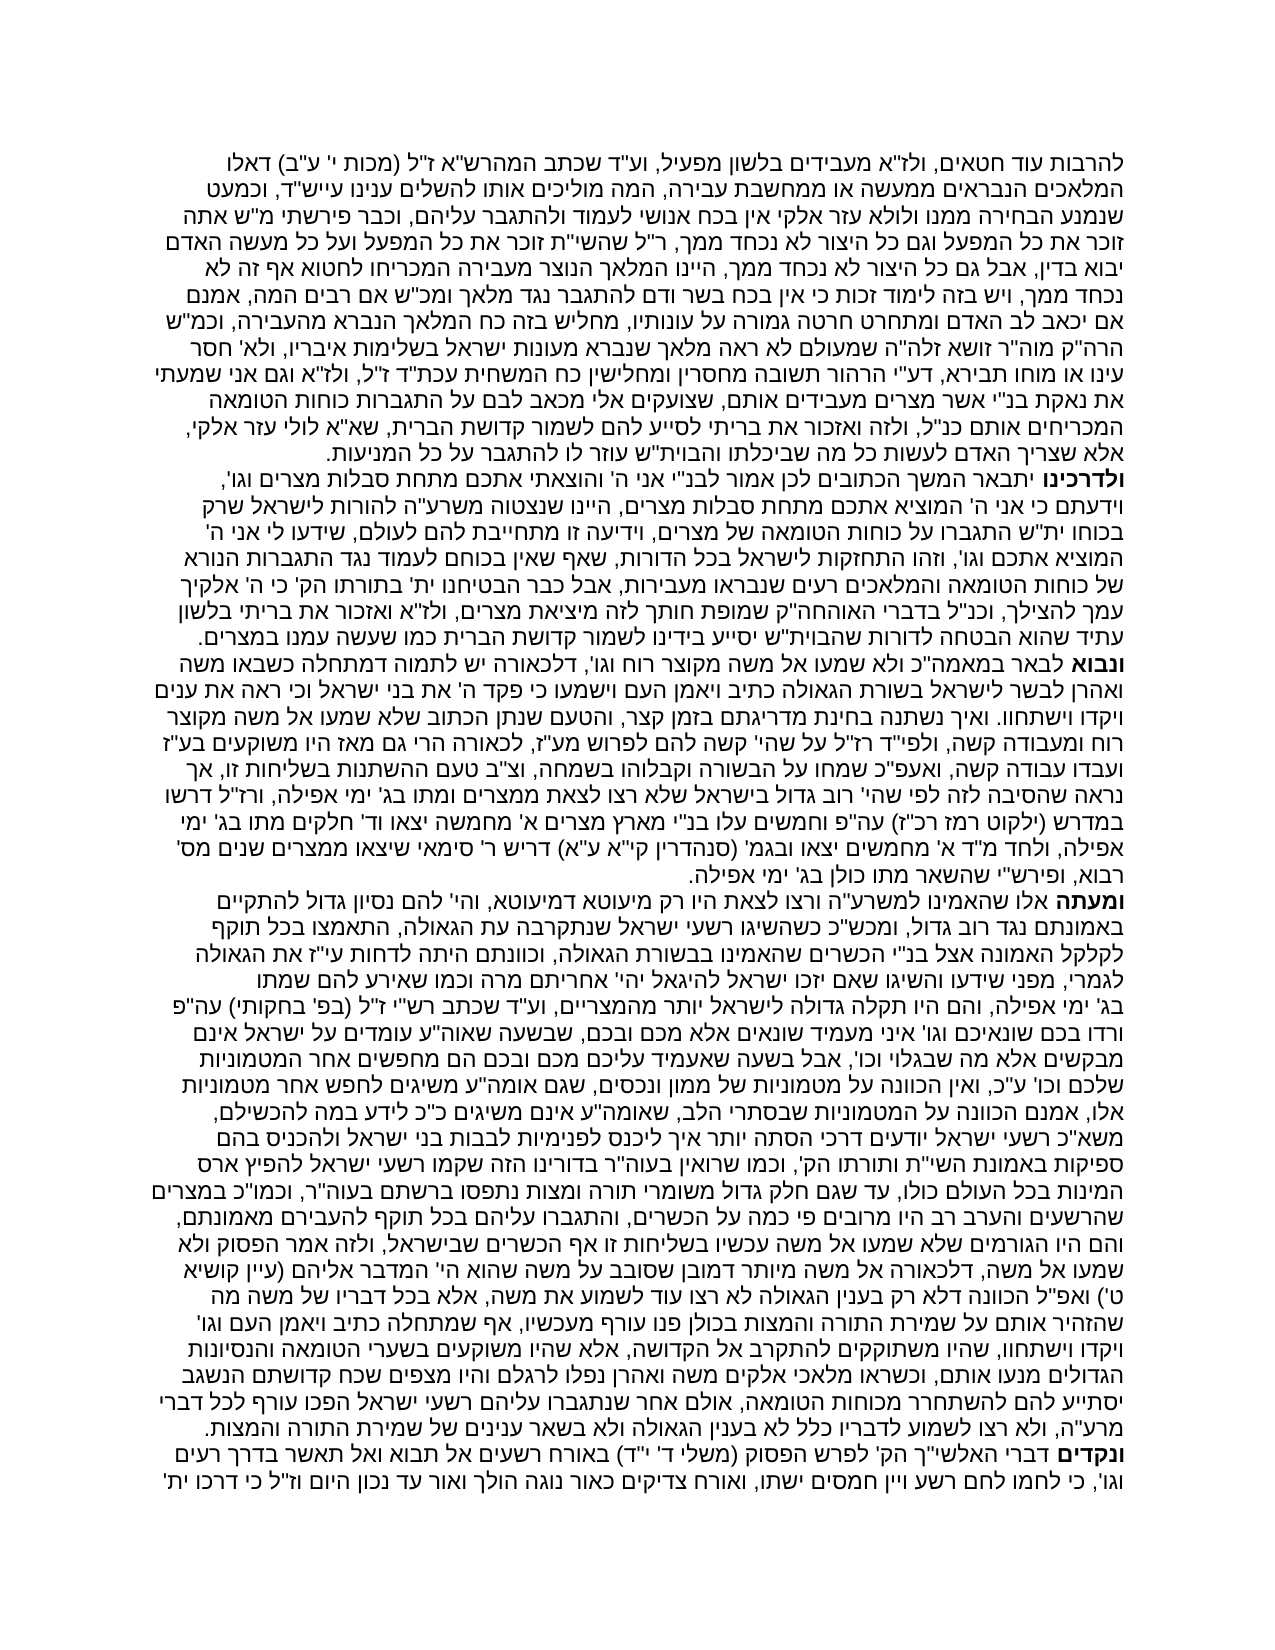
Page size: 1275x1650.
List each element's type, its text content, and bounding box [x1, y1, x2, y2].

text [150, 150, 1125, 466]
text בג' ימי אפילה, והם היו תקלה גדולה לישראל יותר מהמצריים, וע"ד שכתב רש"י ז"ל (בפ' בחקותי) עה"פ ורדו בכם שונאיכם וגו' איני מעמיד שונאים אלא מכם ובכם, שבשעה שאוה"ע עומדים על ישראל אינם מבקשים אלא מה שבגלוי וכו', אבל בשעה שאעמיד עליכם מכם ובכם הם מחפשים אחר המטמוניות שלכם וכו' ע"כ, ואין הכוונה על מטמוניות של ממון ונכסים, שגם אומה"ע משיגים לחפש אחר מטמוניות אלו, אמנם הכוונה על המטמוניות שבסתרי הלב, שאומה"ע אינם משיגים כ"כ לידע במה להכשילם, משא"כ רשעי ישראל יודעים דרכי הסתה יותר איך ליכנס לפנימיות לבבות בני ישראל ולהכניס בהם ספיקות באמונת השי"ת ותורתו הק', וכמו שרואין בעוה"ר בדורינו הזה שקמו רשעי ישראל להפיץ ארס המינות בכל העולם כולו, עד שגם חלק גדול משומרי תורה ומצות נתפסו ברשתם בעוה"ר, וכמו"כ במצרים שהרשעים והערב רב היו מרובים פי כמה על הכשרים, והתגברו עליהם בכל תוקף להעבירם מאמונתם, והם היו הגורמים שלא שמעו אל משה עכשיו בשליחות זו אף הכשרים שבישראל, ולזה אמר הפסוק ולא שמעו אל משה, דלכאורה אל משה מיותר דמובן שסובב על משה שהוא הי' המדבר אליהם (עיין קושיא ט') ואפ"ל הכוונה דלא רק בענין הגאולה לא רצו עוד לשמוע את משה, אלא בכל דבריו של משה מה שהזהיר אותם על שמירת התורה והמצות בכולן פנו עורף מעכשיו, אף שמתחלה כתיב ויאמן העם וגו' ויקדו וישתחוו, שהיו משתוקקים להתקרב אל הקדושה, אלא שהיו משוקעים בשערי הטומאה והנסיונות הגדולים מנעו אותם, וכשראו מלאכי אלקים משה ואהרן נפלו לרגלם והיו מצפים שכח קדושתם הנשגב יסתייע להם להשתחרר מכוחות הטומאה, אולם אחר שנתגברו עליהם רשעי ישראל הפכו עורף לכל דברי מרע"ה, ולא רצו לשמוע לדבריו כלל לא בענין הגאולה ולא בשאר ענינים של שמירת התורה והמצות. [150, 993, 1125, 1441]
text ומעתה אלו שהאמינו למשרע"ה ורצו לצאת היו רק מיעוטא דמיעוטא, והי' להם נסיון גדול להתקיים באמונתם נגד רוב גדול, ומכש"כ כשהשיגו רשעי ישראל שנתקרבה עת הגאולה, התאמצו בכל תוקף לקלקל האמונה אצל בנ"י הכשרים שהאמינו בבשורת הגאולה, וכוונתם היתה לדחות עי"ז את הגאולה לגמרי, מפני שידעו והשיגו שאם יזכו ישראל להיגאל יהי' אחריתם מרה וכמו שאירע להם שמתו [150, 888, 1125, 993]
text ולדרכינו יתבאר המשך הכתובים לכן אמור לבנ"י אני ה' והוצאתי אתכם מתחת סבלות מצרים וגו', וידעתם כי אני ה' המוציא אתכם מתחת סבלות מצרים, היינו שנצטוה משרע"ה להורות לישראל שרק בכוחו ית"ש התגברו על כוחות הטומאה של מצרים, וידיעה זו מתחייבת להם לעולם, שידעו לי אני ה' המוציא אתכם וגו', וזהו התחזקות לישראל בכל הדורות, שאף שאין בכוחם לעמוד נגד התגברות הנורא של כוחות הטומאה והמלאכים רעים שנבראו מעבירות, אבל כבר הבטיחנו ית' בתורתו הק' כי ה' אלקיך עמך להצילך, וכנ"ל בדברי האוהחה"ק שמופת חותך לזה מיציאת מצרים, ולז"א ואזכור את בריתי בלשון עתיד שהוא הבטחה לדורות שהבוית"ש יסייע בידינו לשמור קדושת הברית כמו שעשה עמנו במצרים. [150, 466, 1125, 651]
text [150, 1441, 1125, 1494]
text ונבוא לבאר במאמה"כ ולא שמעו אל משה מקוצר רוח וגו', דלכאורה יש לתמוה דמתחלה כשבאו משה ואהרן לבשר לישראל בשורת הגאולה כתיב ויאמן העם וישמעו כי פקד ה' את בני ישראל וכי ראה את ענים ויקדו וישתחוו. ואיך נשתנה בחינת מדריגתם בזמן קצר, והטעם שנתן הכתוב שלא שמעו אל משה מקוצר רוח ומעבודה קשה, ולפי"ד רז"ל על שהי' קשה להם לפרוש מע"ז, לכאורה הרי גם מאז היו משוקעים בע"ז ועבדו עבודה קשה, ואעפ"כ שמחו על הבשורה וקבלוהו בשמחה, וצ"ב טעם ההשתנות בשליחות זו, אך נראה שהסיבה לזה לפי שהי' רוב גדול בישראל שלא רצו לצאת ממצרים ומתו בג' ימי אפילה, ורז"ל דרשו במדרש (ילקוט רמז רכ"ז) עה"פ וחמשים עלו בנ"י מארץ מצרים א' מחמשה יצאו וד' חלקים מתו בג' ימי אפילה, ולחד מ"ד א' מחמשים יצאו ובגמ' (סנהדרין קי"א ע"א) דריש ר' סימאי שיצאו ממצרים שנים מס' רבוא, ופירש"י שהשאר מתו כולן בג' ימי אפילה. [150, 651, 1125, 888]
